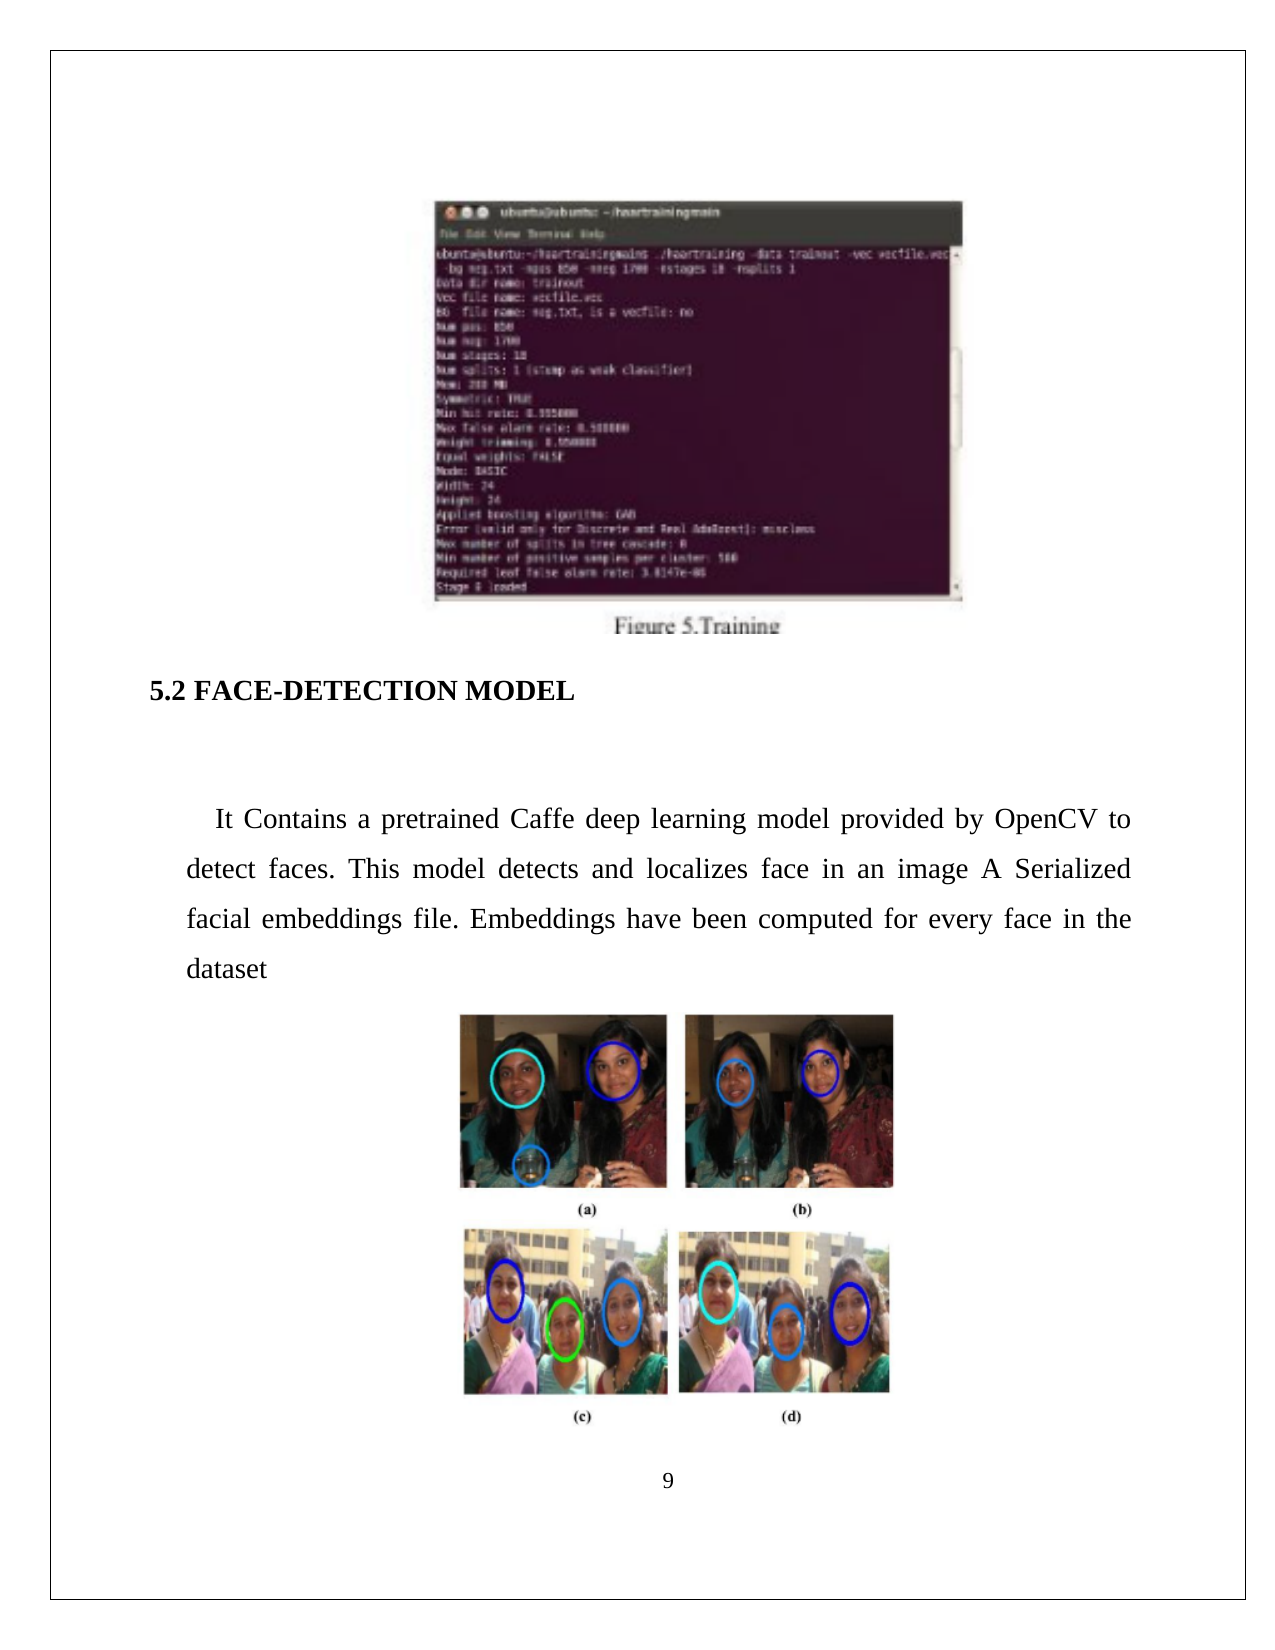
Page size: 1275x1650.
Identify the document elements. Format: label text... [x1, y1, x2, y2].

text It Contains a pretrained Caffe deep learning model provided by OpenCV to detect faces. This model detects and localizes face in an image A Serialized facial embeddings file. Embeddings have been computed for every face in the dataset [186, 801, 1133, 985]
picture [425, 1002, 922, 1454]
list FACE-DETECTION MODEL [149, 673, 1245, 707]
picture [384, 192, 976, 634]
